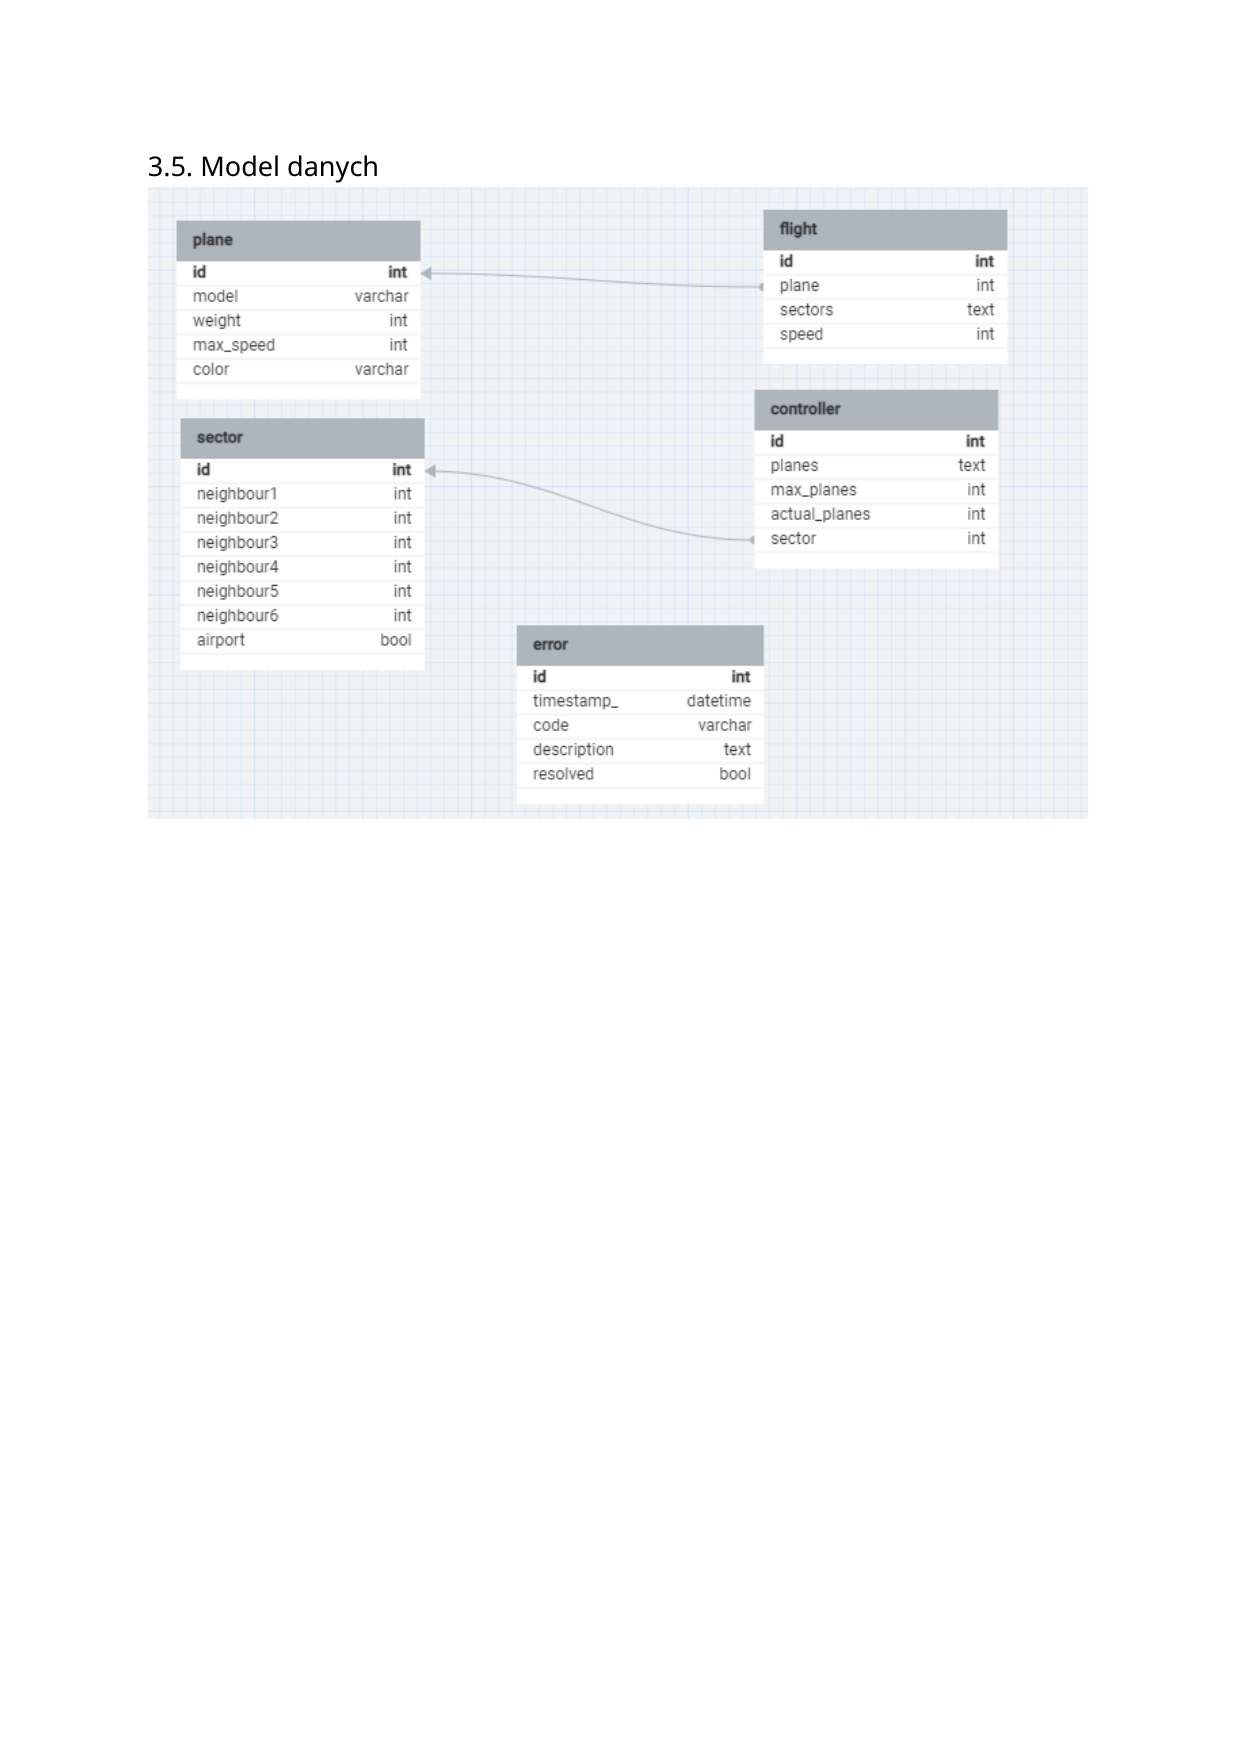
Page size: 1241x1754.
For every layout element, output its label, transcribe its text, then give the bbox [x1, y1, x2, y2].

picture [147, 187, 1089, 819]
subtitle 3.5. Model danych [148, 148, 1093, 184]
